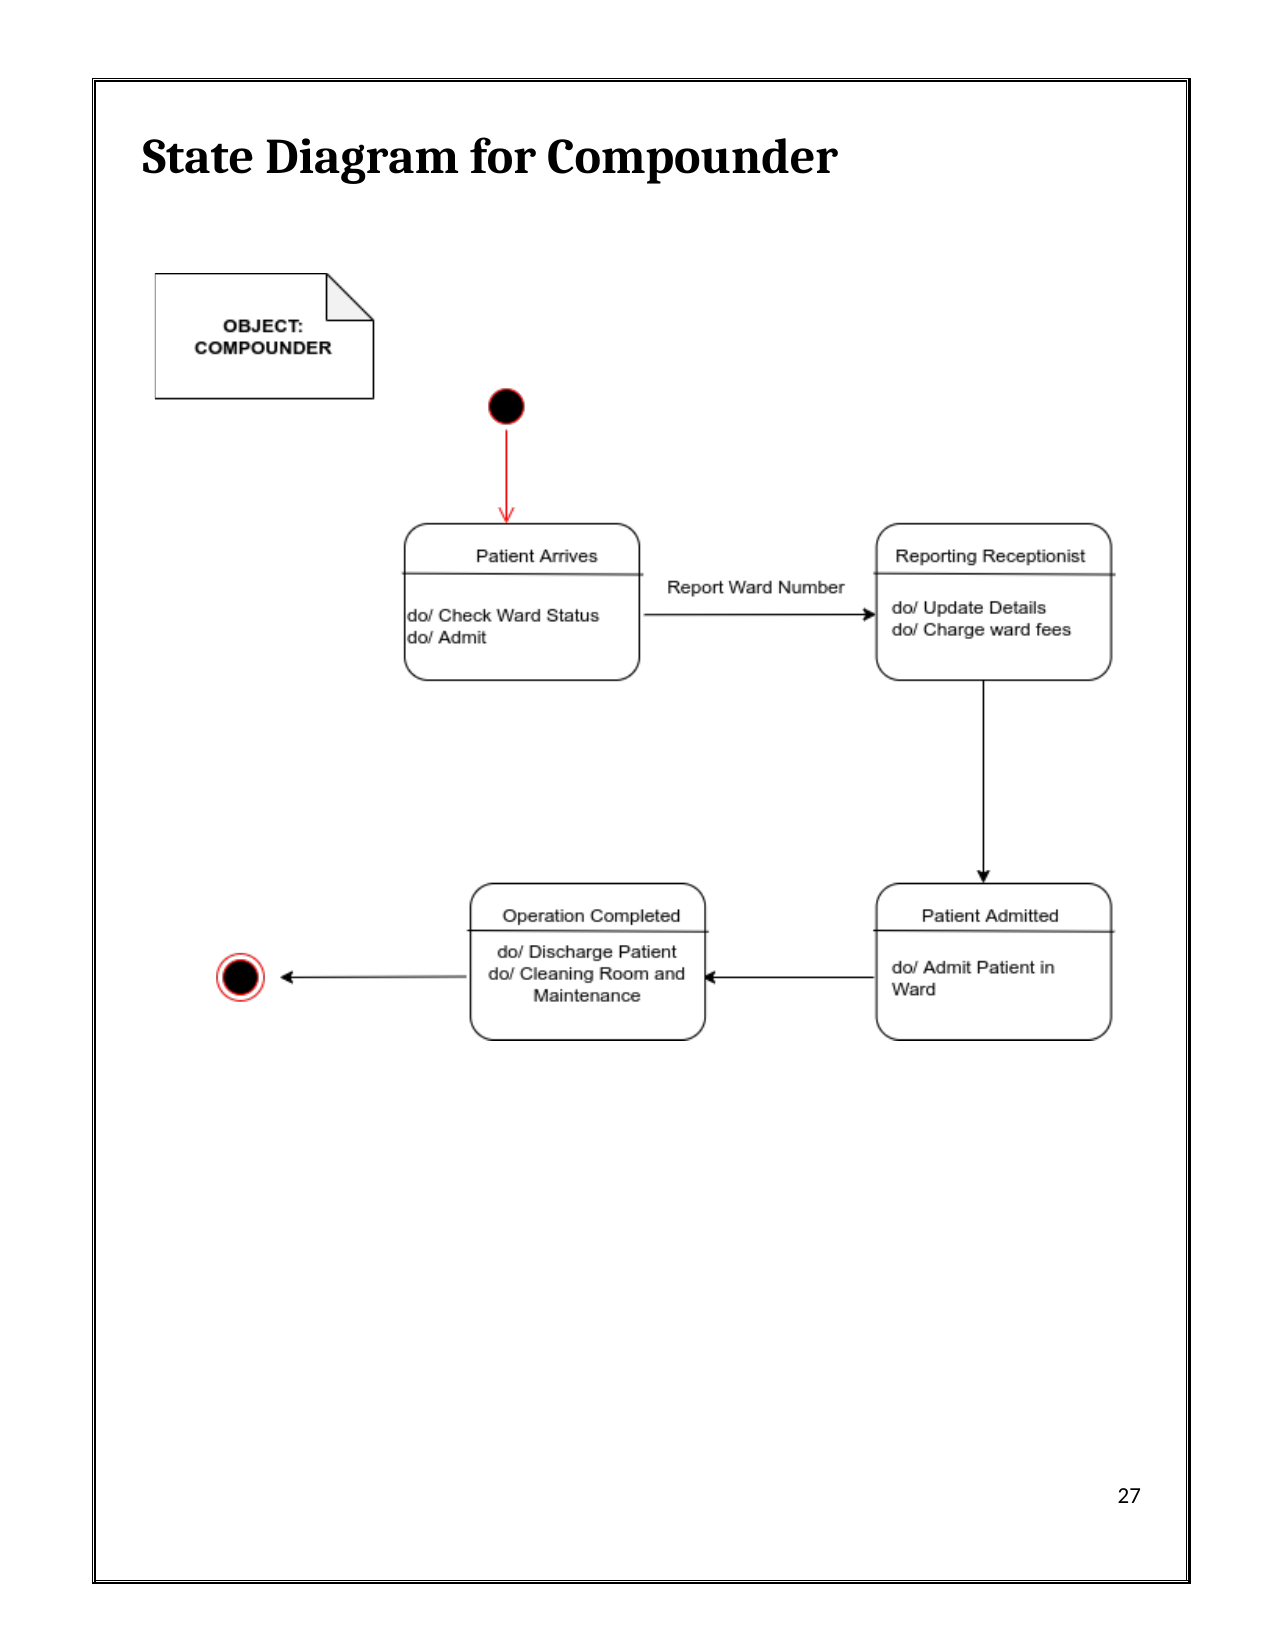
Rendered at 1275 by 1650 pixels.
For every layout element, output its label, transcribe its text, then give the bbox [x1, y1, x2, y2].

text State Diagram for Compounder [142, 128, 1141, 186]
picture [154, 273, 1119, 1041]
